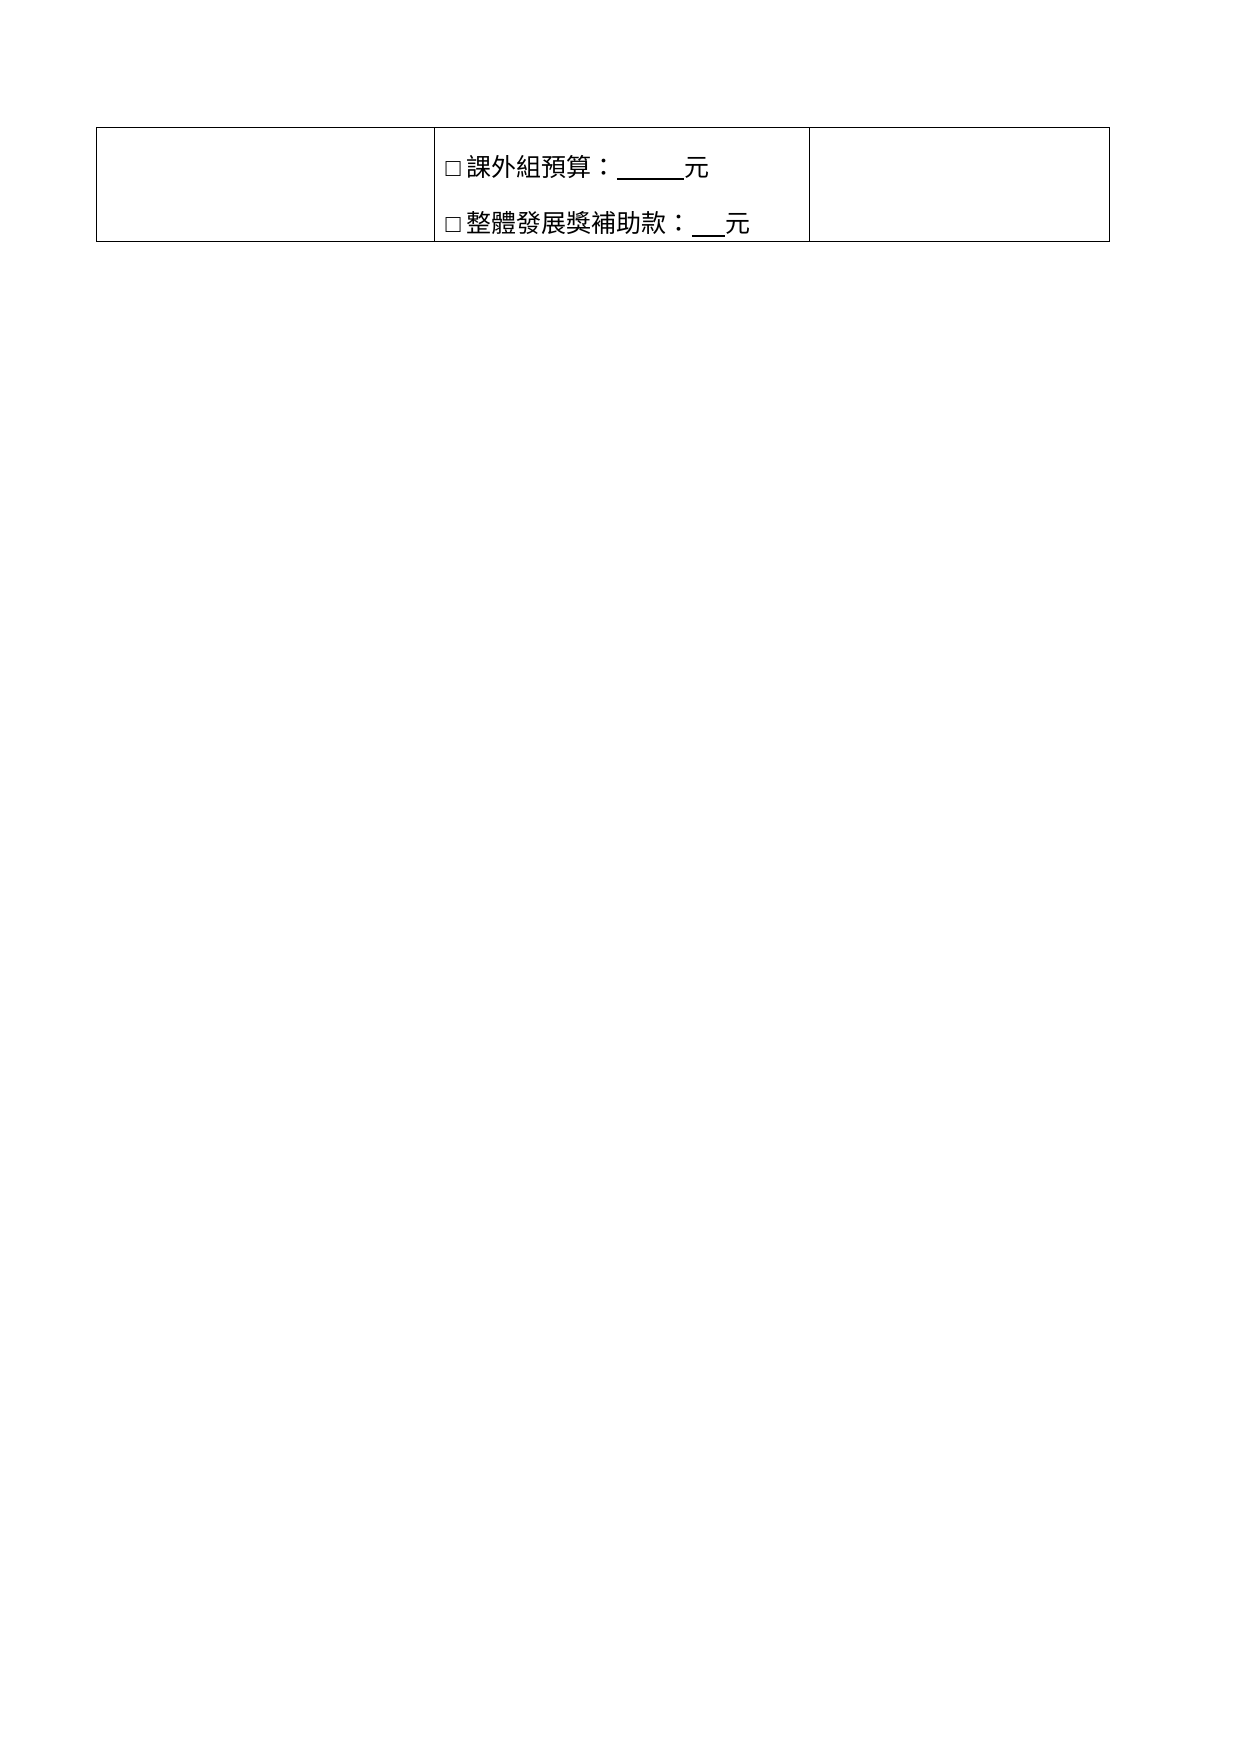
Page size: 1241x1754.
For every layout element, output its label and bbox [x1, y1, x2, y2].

table_cell [810, 128, 1109, 241]
